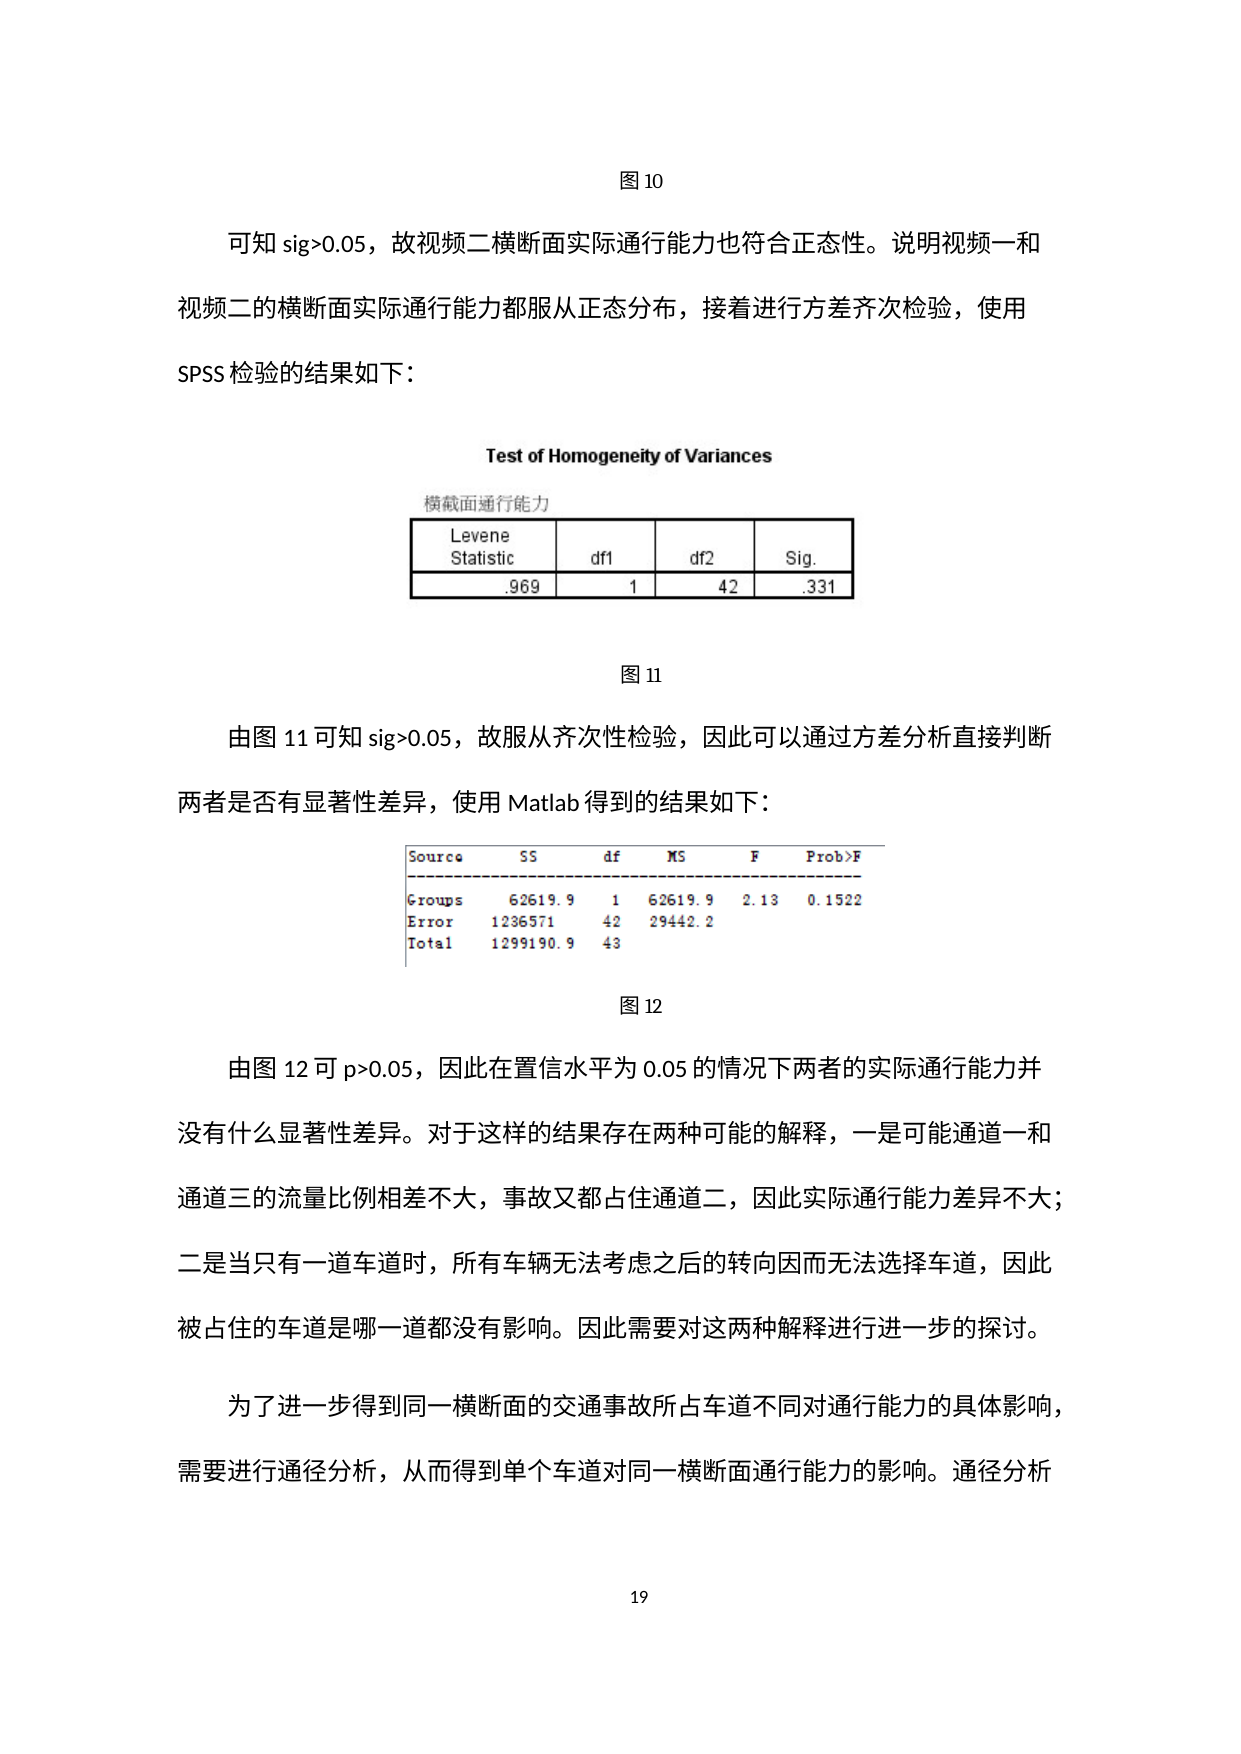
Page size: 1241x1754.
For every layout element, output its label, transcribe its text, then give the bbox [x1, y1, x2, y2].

picture [396, 417, 895, 625]
text 图 11 [177, 657, 1063, 690]
text 图 10 [177, 164, 1063, 196]
text 由图 12可p>0.05，因此在置信水平为0.05的情况下两者的实际通行能力并没有什么显著性差异。对于这样的结果存在两种可能的解释，一是可能通道一和通道三的流量比例相差不大，事故又都占住通道二，因此实际通行能力差异不大；二是当只有一道车道时，所有车辆无法考虑之后的转向因而无法选择车道，因此被占住的车道是哪一道都没有影响。因此需要对这两种解释进行进一步的探讨。 [177, 1034, 1063, 1359]
picture [405, 845, 885, 967]
text 图 12 [177, 989, 1063, 1021]
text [177, 1372, 1063, 1502]
text 由图 11可知sig>0.05，故服从齐次性检验，因此可以通过方差分析直接判断两者是否有显著性差异，使用Matlab得到的结果如下： [177, 703, 1063, 833]
text 可知sig>0.05，故视频二横断面实际通行能力也符合正态性。说明视频一和视频二的横断面实际通行能力都服从正态分布，接着进行方差齐次检验，使用SPSS检验的结果如下： [177, 209, 1063, 404]
